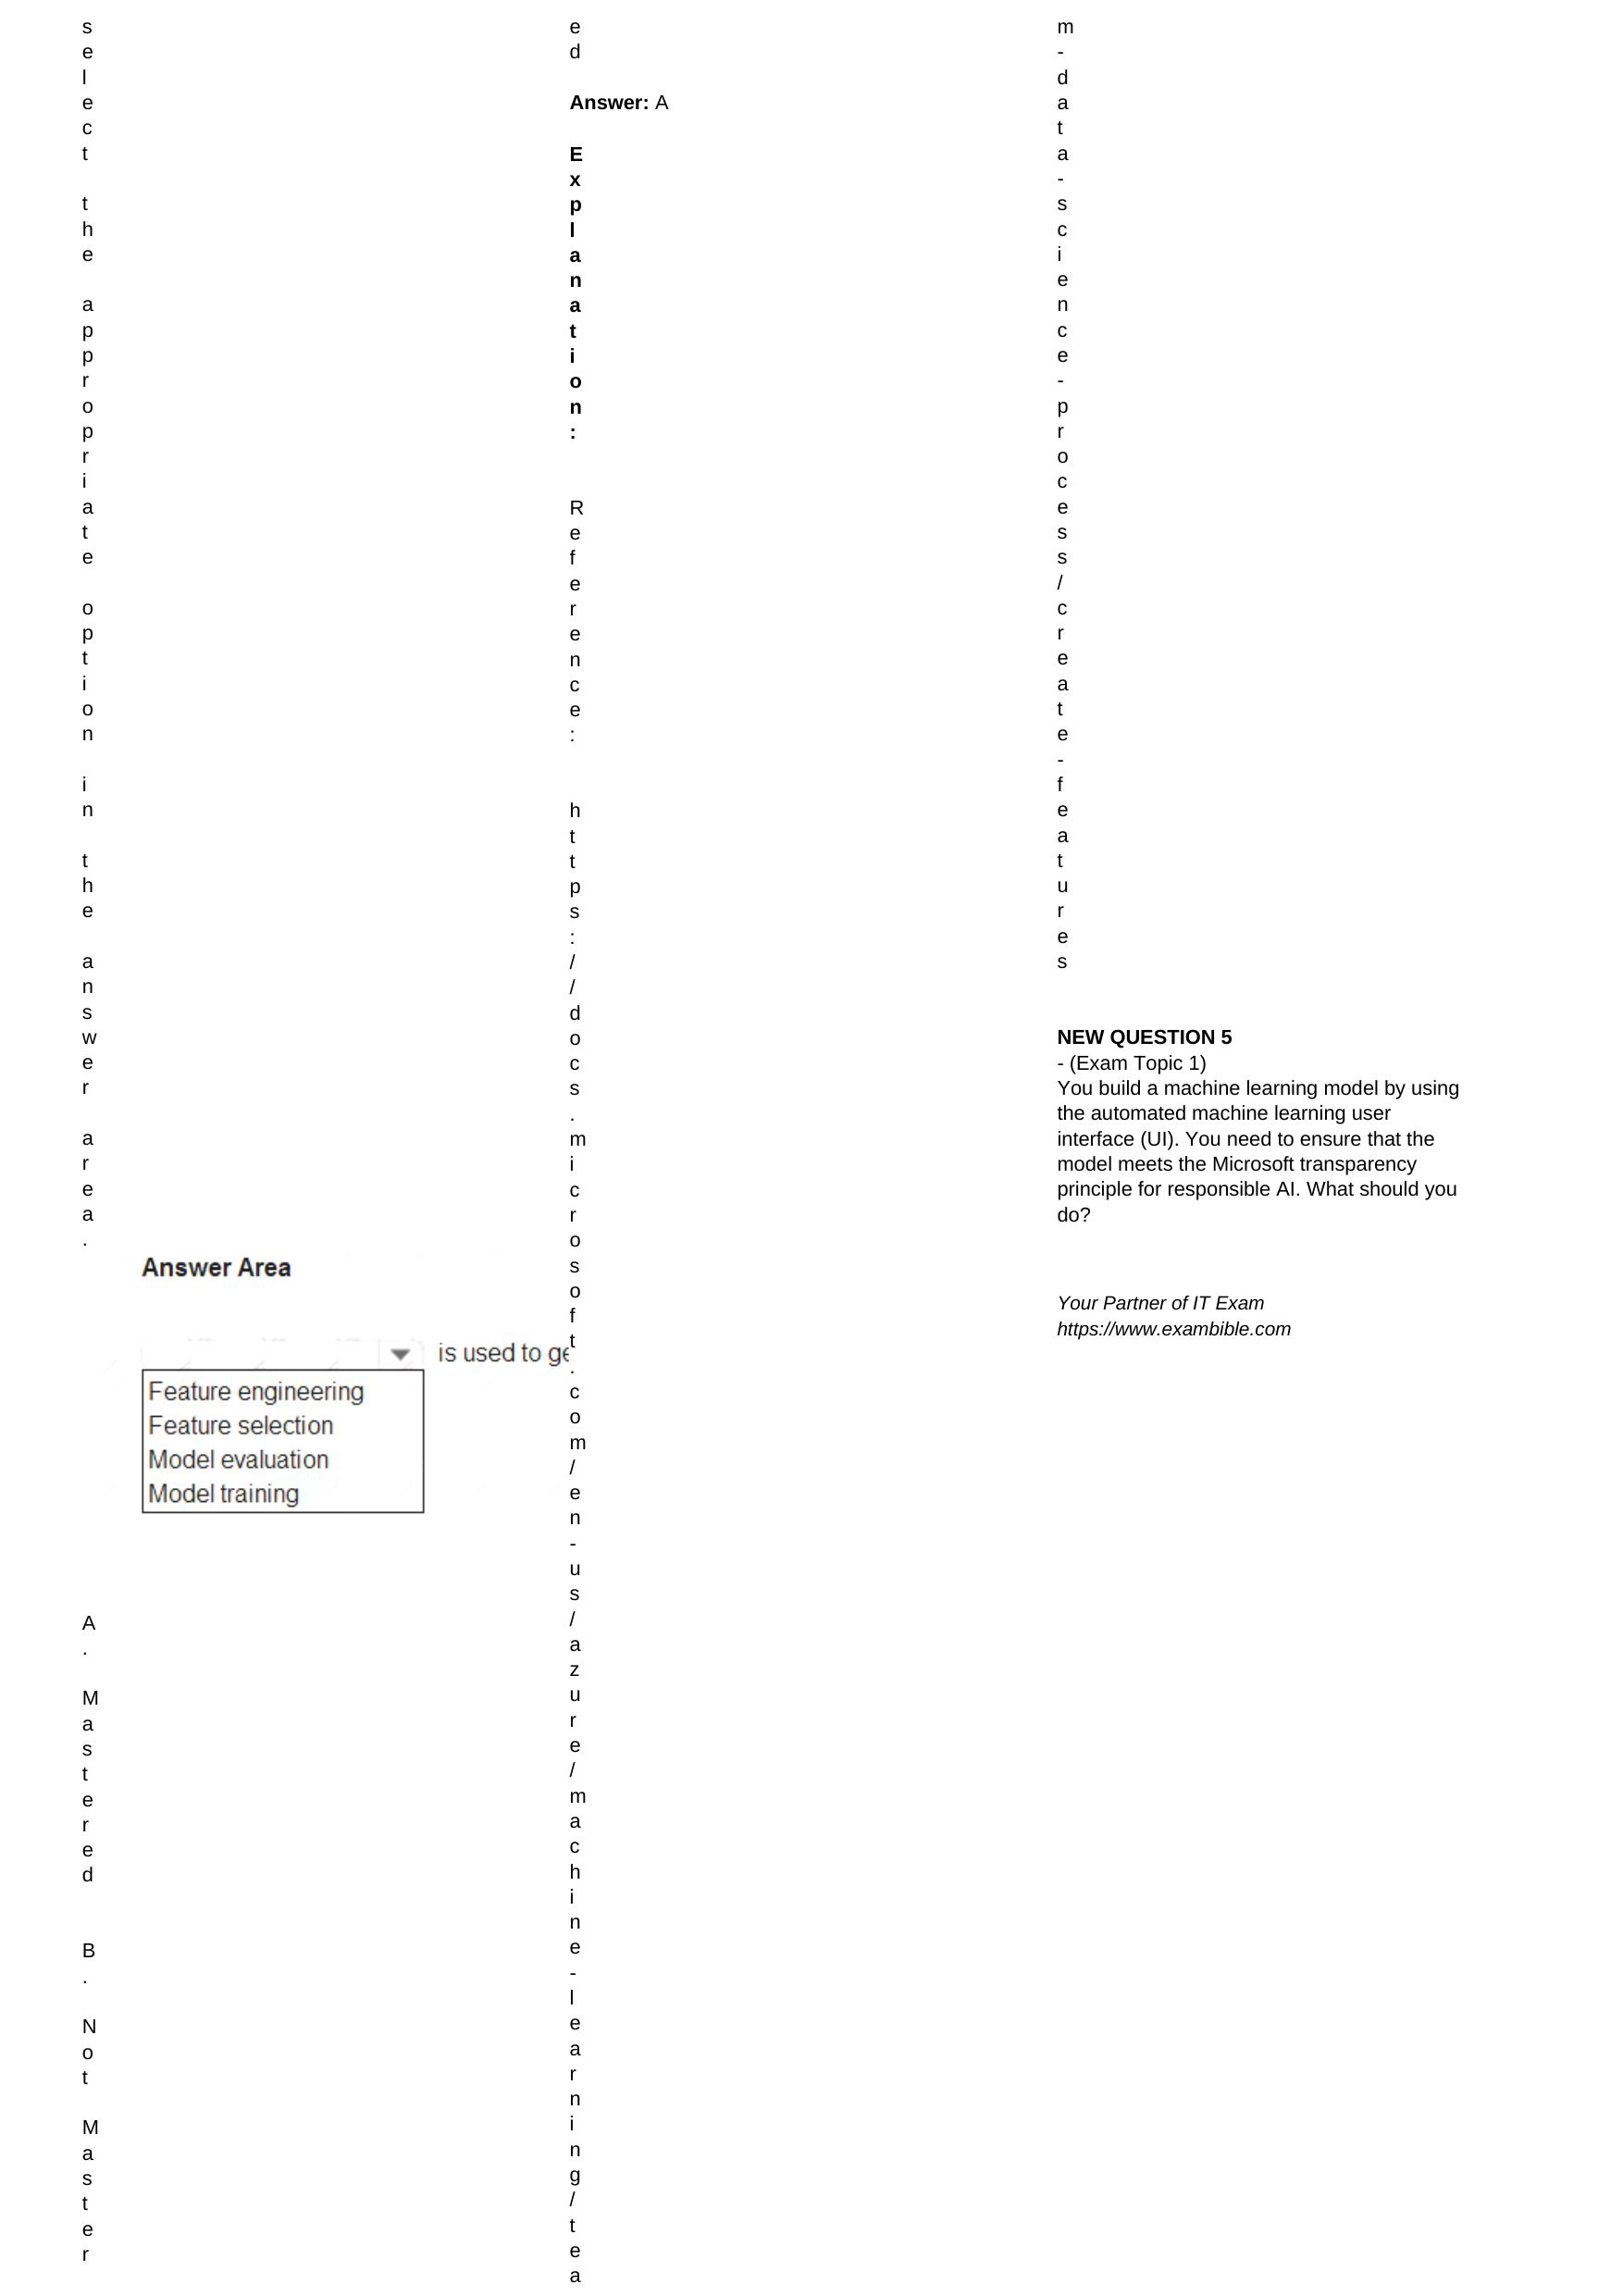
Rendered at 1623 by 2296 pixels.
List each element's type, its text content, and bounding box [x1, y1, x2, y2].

picture [99, 1251, 569, 1558]
text NEW QUESTION 5 - (Exam Topic 1) You build a machine learning model by using the automated machine learning user interface (UI). You need to ensure that the model meets the Microsoft transparency principle for responsible AI. What should you do? [1057, 1024, 1460, 1226]
text Your Partner of IT Exam visit - https://www.exambible.com [1057, 1289, 1543, 1341]
text Answer: A [569, 87, 1056, 115]
